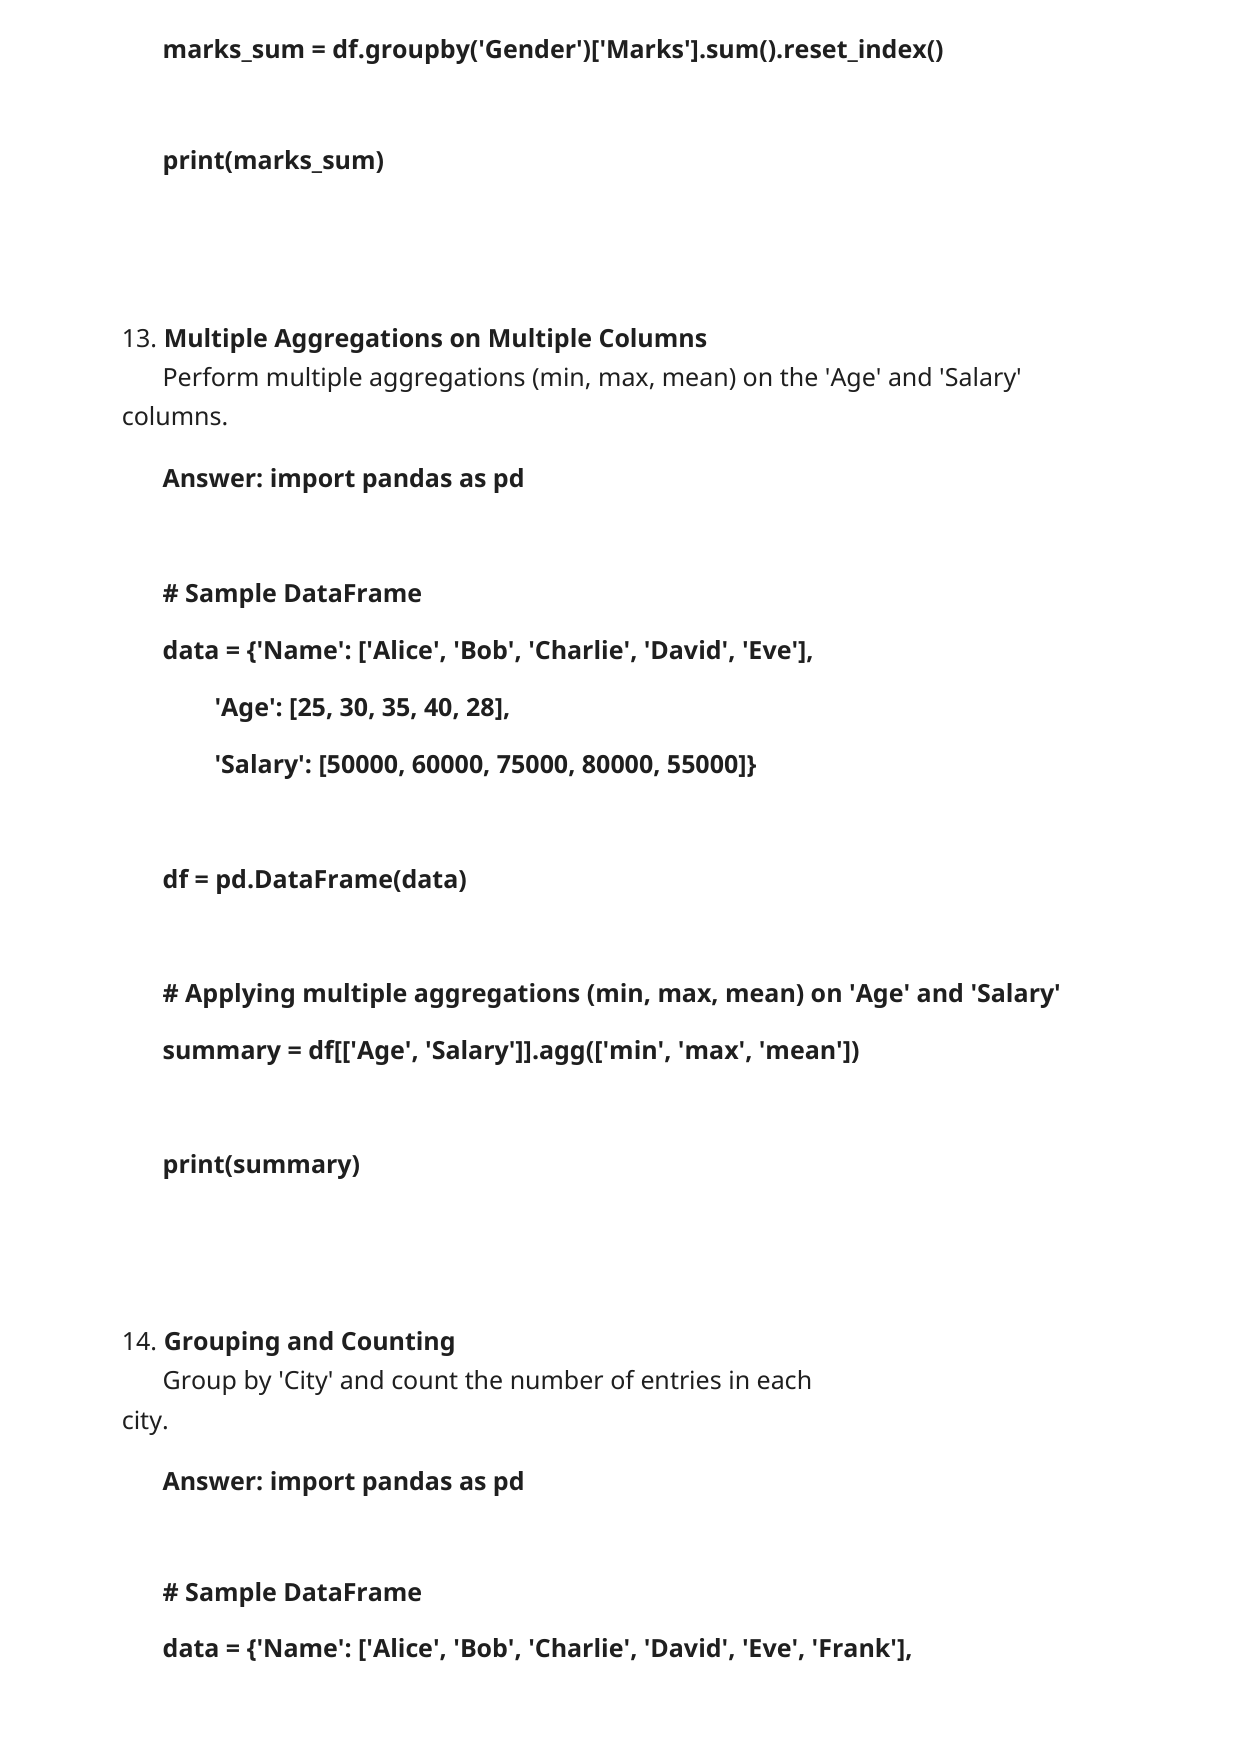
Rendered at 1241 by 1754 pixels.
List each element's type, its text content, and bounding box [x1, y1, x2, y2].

text df = pd.DataFrame(data) [162, 861, 1167, 895]
text summary = df[['Age', 'Salary']].agg(['min', 'max', 'mean']) [162, 1033, 1167, 1067]
text # Sample DataFrame [162, 1575, 1167, 1609]
text data = {'Name': ['Alice', 'Bob', 'Charlie', 'David', 'Eve', 'Frank'], [162, 1631, 1167, 1664]
text Answer: import pandas as pd [162, 461, 1167, 495]
text marks_sum = df.groupby('Gender')['Marks'].sum().reset_index() [162, 32, 1167, 66]
text print(marks_sum) [162, 143, 1167, 177]
text 13. Multiple Aggregations on Multiple Columns Perform multiple aggregations (min, max, mean) on the 'Age' and 'Salary' columns. [122, 320, 1077, 433]
text # Sample DataFrame [162, 575, 1167, 609]
text print(summary) [162, 1147, 1167, 1181]
text 'Age': [25, 30, 35, 40, 28], [162, 690, 1167, 724]
text 'Salary': [50000, 60000, 75000, 80000, 55000]} [162, 747, 1167, 781]
text data = {'Name': ['Alice', 'Bob', 'Charlie', 'David', 'Eve'], [162, 632, 1167, 667]
text # Applying multiple aggregations (min, max, mean) on 'Age' and 'Salary' [162, 976, 1167, 1010]
text 14. Grouping and Counting Group by 'City' and count the number of entries in each city. [122, 1323, 822, 1437]
text Answer: import pandas as pd [162, 1464, 1167, 1498]
